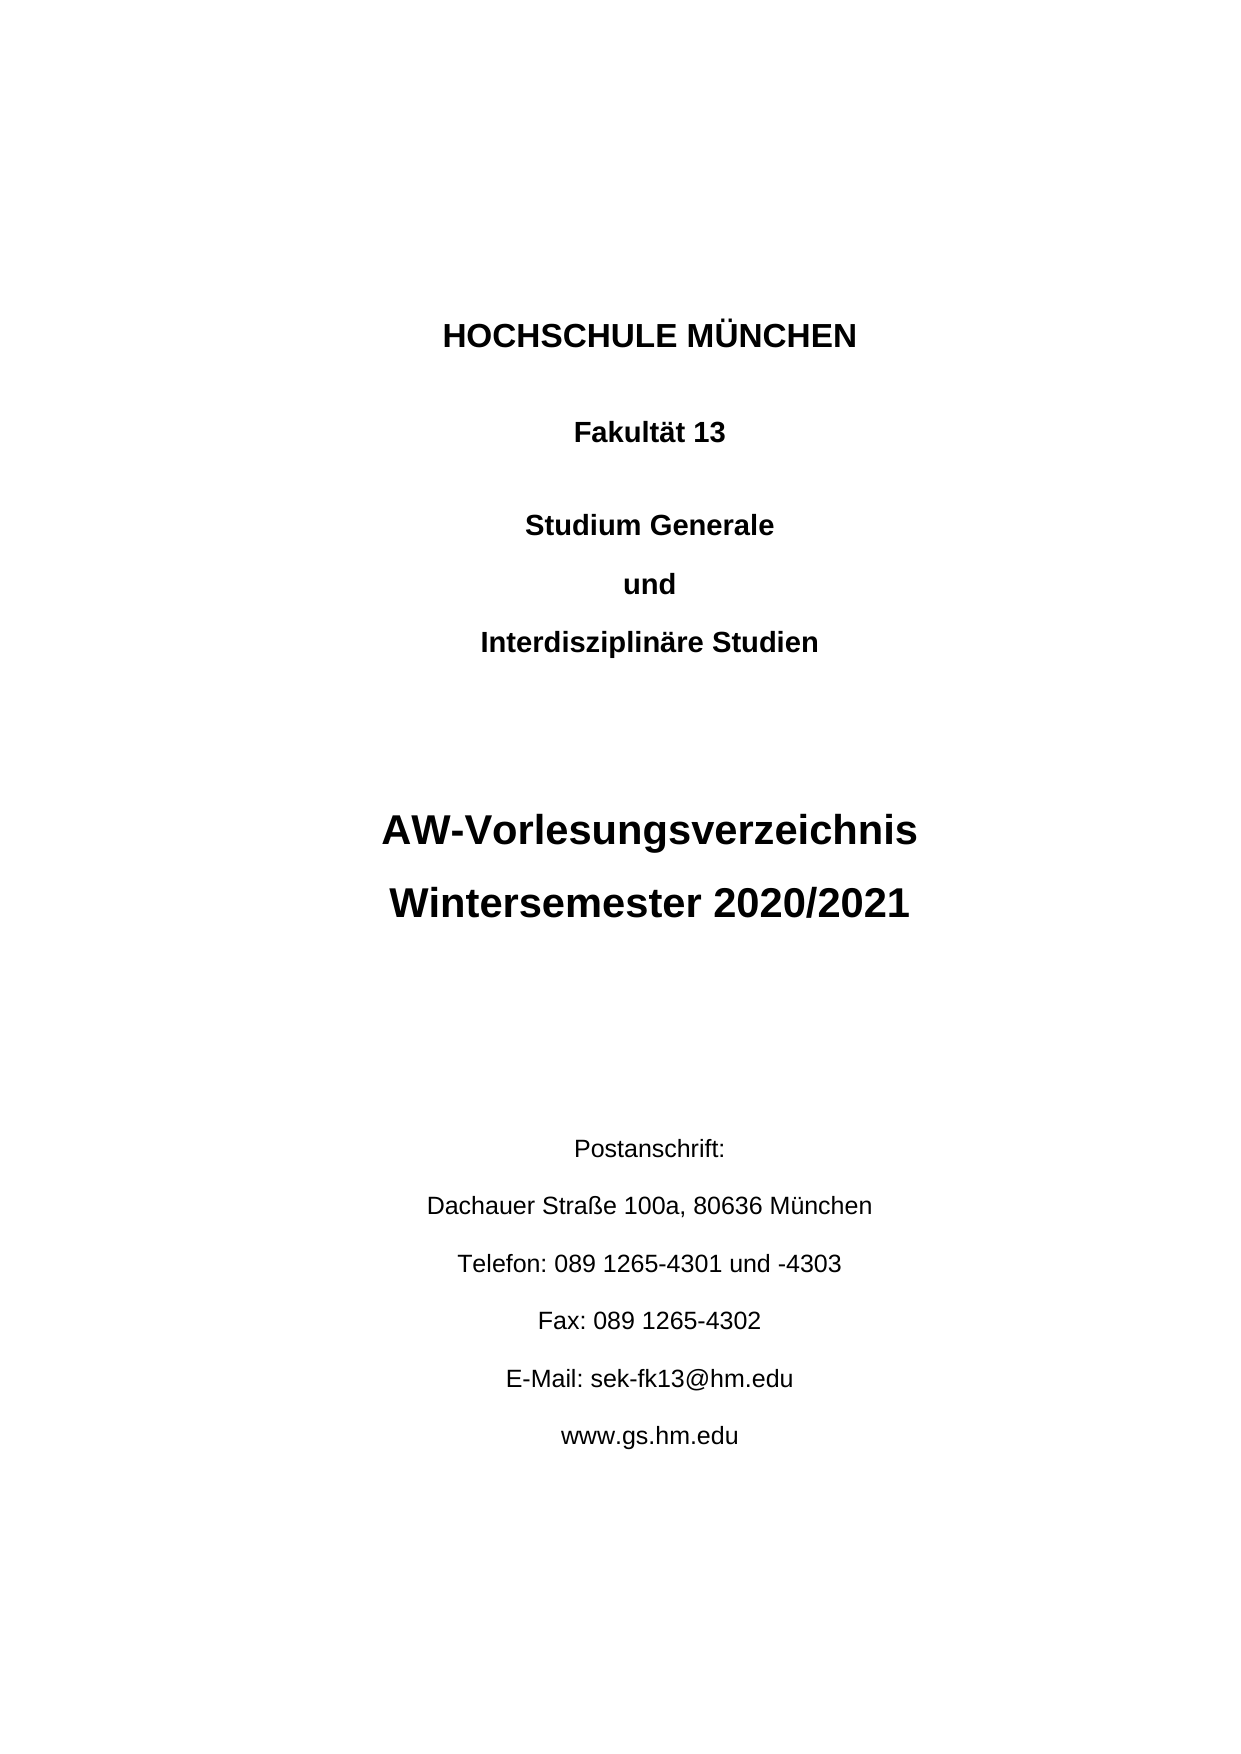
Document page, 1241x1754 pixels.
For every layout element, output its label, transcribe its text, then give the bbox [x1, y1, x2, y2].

text www.gs.hm.edu [148, 1421, 1152, 1450]
subtitle AW-Vorlesungsverzeichnis [148, 805, 1152, 853]
subtitle Studium Generale [148, 508, 1152, 542]
text Fax: 089 1265-4302 [148, 1306, 1152, 1335]
subtitle und [148, 567, 1152, 601]
text Dachauer Straße 100a, 80636 München [148, 1191, 1152, 1220]
subtitle HOCHSCHULE MÜNCHEN [148, 316, 1152, 355]
text Telefon: 089 1265-4301 und -4303 [148, 1249, 1152, 1277]
subtitle Fakultät 13 [148, 415, 1152, 448]
subtitle Wintersemester 2020/2021 [148, 878, 1152, 926]
text E-Mail: sek-fk13@hm.edu [148, 1364, 1152, 1392]
text Postanschrift: [148, 1134, 1152, 1162]
subtitle Interdisziplinäre Studien [148, 626, 1152, 659]
